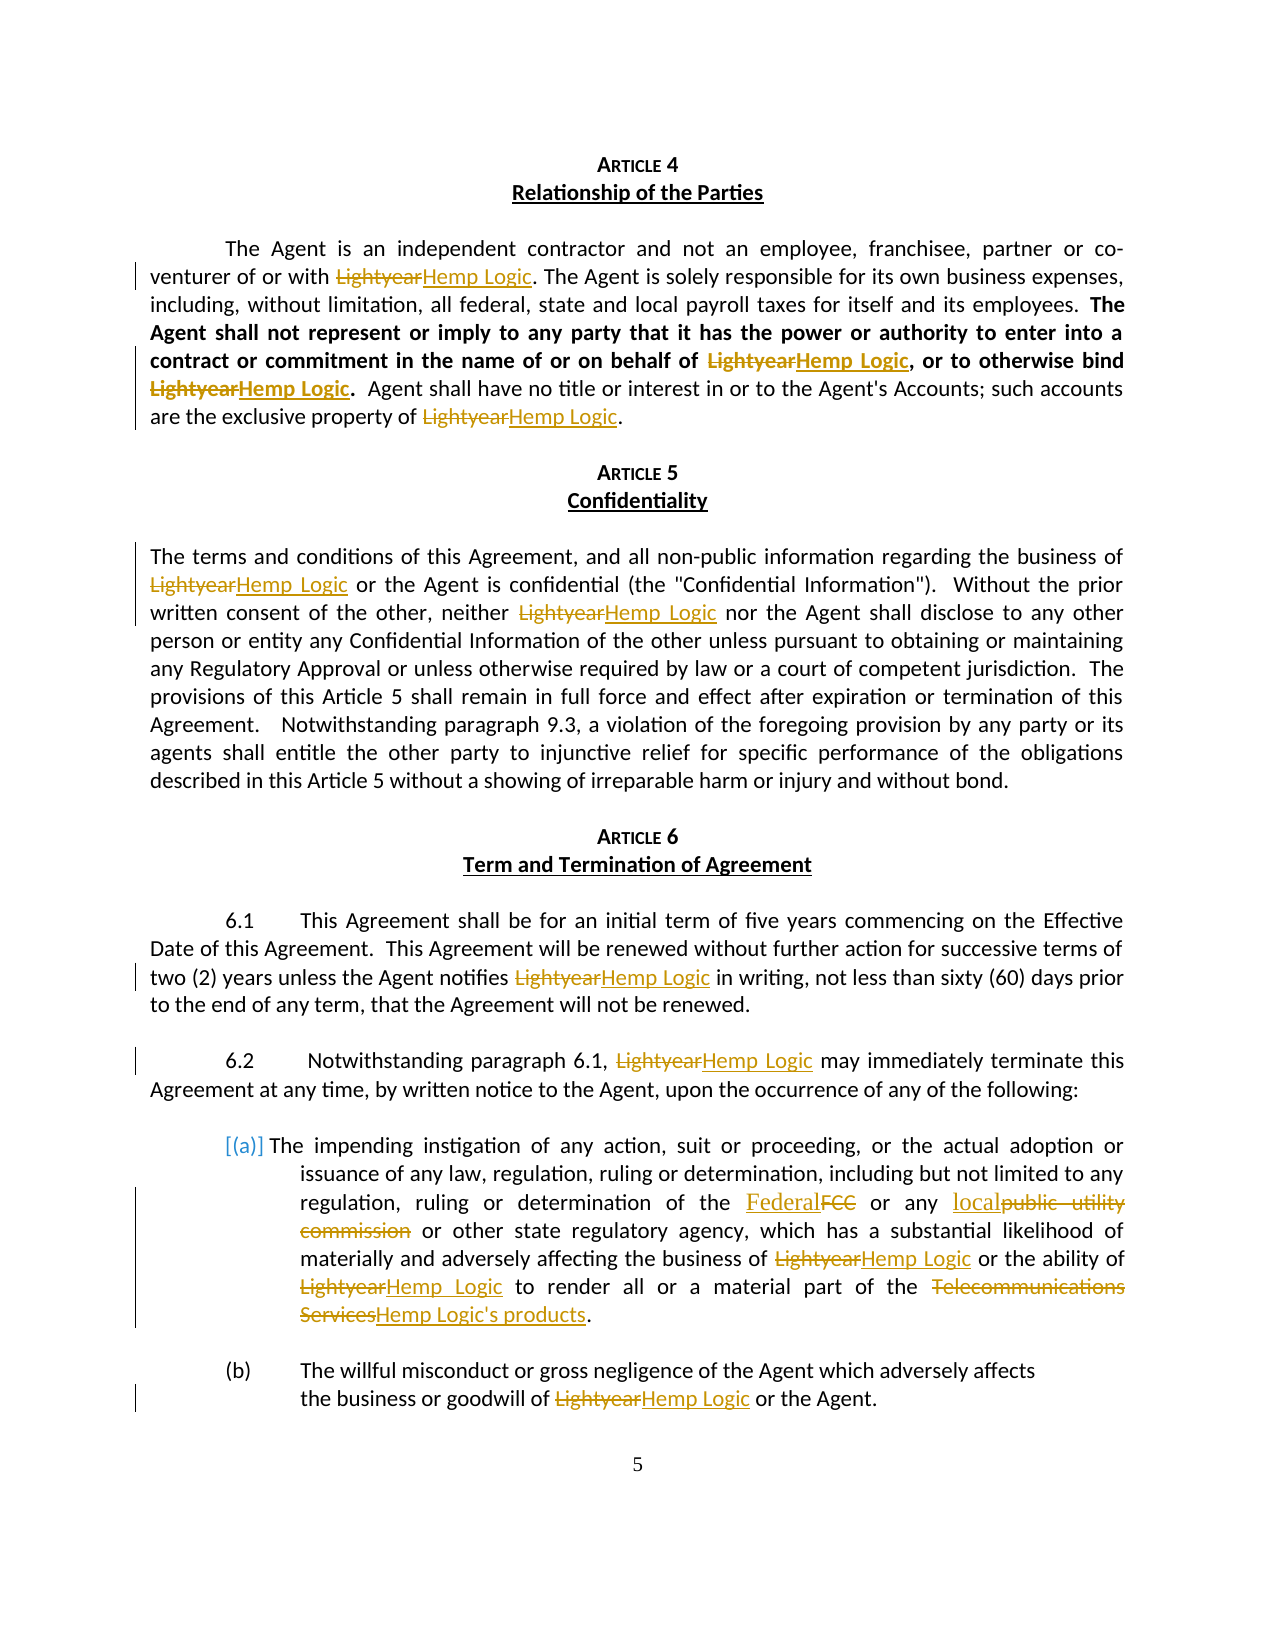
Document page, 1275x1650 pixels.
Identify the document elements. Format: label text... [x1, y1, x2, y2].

text The terms and conditions of this Agreement, and all non-public information regarding the business of or the Agent is confidential (the "Confidential Information"). Without the prior written consent of the other, neither nor the Agent shall disclose to any other person or entity any Confidential Information of the other unless pursuant to obtaining or maintaining any Regulatory Approval or unless otherwise required by law or a court of competent jurisdiction. The provisions of this Article 5 shall remain in full force and effect after expiration or termination of this Agreement. Notwithstanding paragraph 9.3, a violation of the foregoing provision by any party or its agents shall entitle the other party to injunctive relief for specific performance of the obligations described in this Article 5 without a showing of irreparable harm or injury and without bond. [150, 542, 1125, 794]
text Term and Termination of Agreement [150, 851, 1125, 878]
list The impending instigation of any action, suit or proceeding, or the actual adoption or issuance of any law, regulation, ruling or determination, including but not limited to any regulation, ruling or determination of the or any or other state regulatory agency, which has a substantial likelihood of materially and adversely affecting the business of or the ability of to render all or a material part of the . [225, 1131, 1125, 1328]
text Article 5 [150, 458, 1125, 486]
text (b) The willful misconduct or gross negligence of the Agent which adversely affects [150, 1356, 1125, 1384]
text The Agent is an independent contractor and not an employee, franchisee, partner or co-venturer of or with . The Agent is solely responsible for its own business expenses, including, without limitation, all federal, state and local payroll taxes for itself and its employees. The Agent shall not represent or imply to any party that it has the power or authority to enter into a contract or commitment in the name of or on behalf of , or to otherwise bind . Agent shall have no title or interest in or to the Agent's Accounts; such accounts are the exclusive property of . [150, 234, 1125, 430]
text Article 6 [150, 822, 1125, 851]
text Confidentiality [150, 486, 1125, 514]
text 6.2 Notwithstanding paragraph 6.1, may immediately terminate this Agreement at any time, by written notice to the Agent, upon the occurrence of any of the following: [150, 1047, 1125, 1103]
text Article 4 [150, 150, 1125, 178]
text Relationship of the Parties [150, 178, 1125, 206]
text the business or goodwill of or the Agent. [150, 1384, 1125, 1412]
text 6.1 This Agreement shall be for an initial term of five years commencing on the Effective Date of this Agreement. This Agreement will be renewed without further action for successive terms of two (2) years unless the Agent notifies in writing, not less than sixty (60) days prior to the end of any term, that the Agreement will not be renewed. [150, 907, 1125, 1019]
